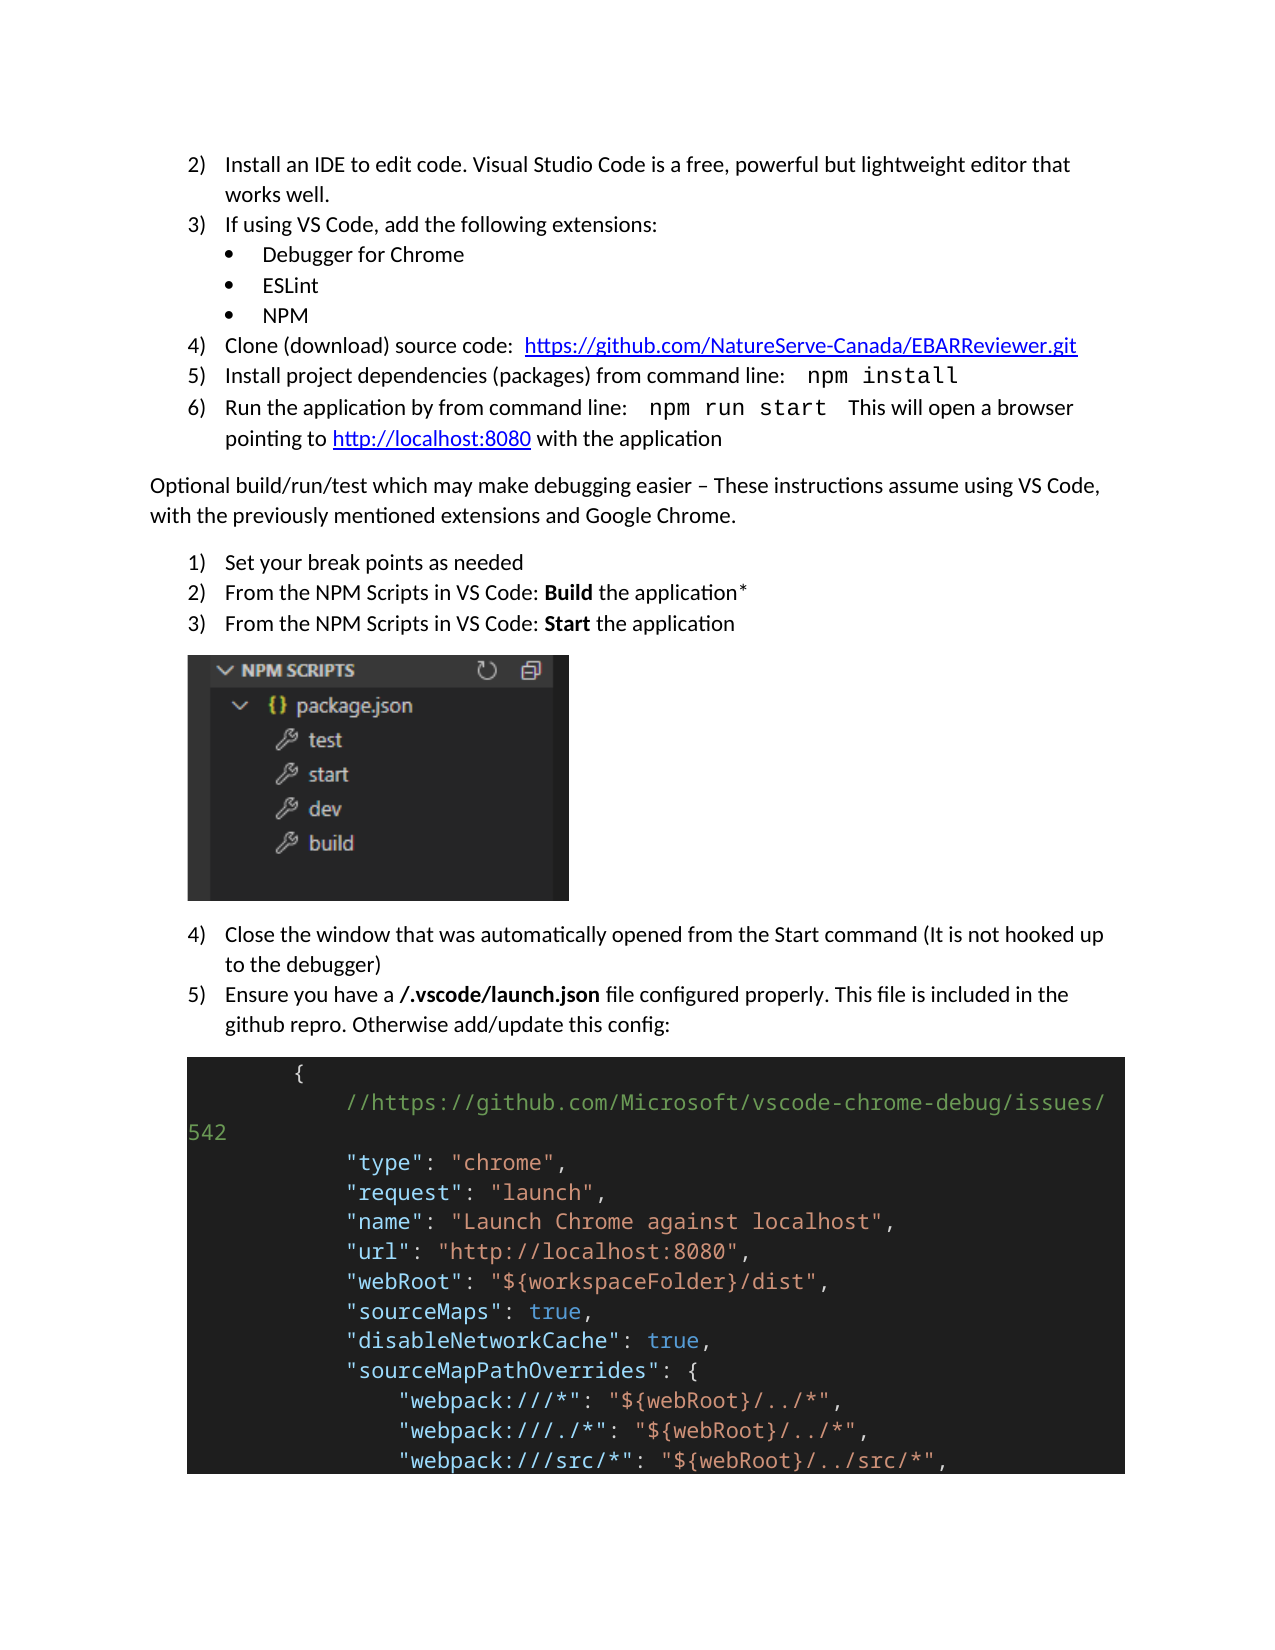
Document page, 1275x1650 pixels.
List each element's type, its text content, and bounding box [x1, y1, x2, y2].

text //https://github.com/Microsoft/vscode-chrome-debug/issues/542 [187, 1087, 1125, 1147]
list ESLint [225, 271, 1125, 299]
text "url": "http://localhost:8080", [187, 1236, 1125, 1266]
text Optional build/run/test which may make debugging easier – These instructions assume using VS Code, with the previously mentioned extensions and Google Chrome. [150, 471, 1125, 529]
list Clone (download) source code: https://github.com/NatureServe-Canada/EBARReviewer.git [187, 331, 1125, 359]
text "sourceMapPathOverrides": { [187, 1355, 1125, 1385]
text "sourceMaps": true, [187, 1296, 1125, 1325]
list From the NPM Scripts in VS Code: Build the application* [187, 578, 1125, 606]
list Debugger for Chrome [225, 241, 1125, 269]
list Run the application by from command line: npm run start This will open a browser pointing to http://localhost:8080 with the application [187, 393, 1125, 452]
text "type": "chrome", [187, 1147, 1125, 1176]
text { [187, 1057, 1125, 1087]
text "webpack:///src/*": "${webRoot}/../src/*", [187, 1444, 1125, 1474]
text "request": "launch", [187, 1176, 1125, 1206]
list NPM [225, 301, 1125, 329]
text "disableNetworkCache": true, [187, 1325, 1125, 1355]
text "name": "Launch Chrome against localhost", [187, 1206, 1125, 1236]
picture [187, 655, 569, 901]
text "webpack:///*": "${webRoot}/../*", [187, 1385, 1125, 1415]
list Install project dependencies (packages) from command line: npm install [187, 361, 1125, 391]
list Install an IDE to edit code. Visual Studio Code is a free, powerful but lightweight editor that works well. [187, 150, 1125, 208]
text "webRoot": "${workspaceFolder}/dist", [187, 1266, 1125, 1296]
list Close the window that was automatically opened from the Start command (It is not hooked up to the debugger) [187, 920, 1125, 978]
list If using VS Code, add the following extensions: [187, 210, 1125, 238]
list Set your break points as needed [187, 548, 1125, 576]
list Ensure you have a /.vscode/launch.json file configured properly. This file is included in the github repro. Otherwise add/update this config: [187, 980, 1125, 1038]
text "webpack:///./*": "${webRoot}/../*", [187, 1415, 1125, 1444]
list From the NPM Scripts in VS Code: Start the application [187, 609, 1125, 637]
